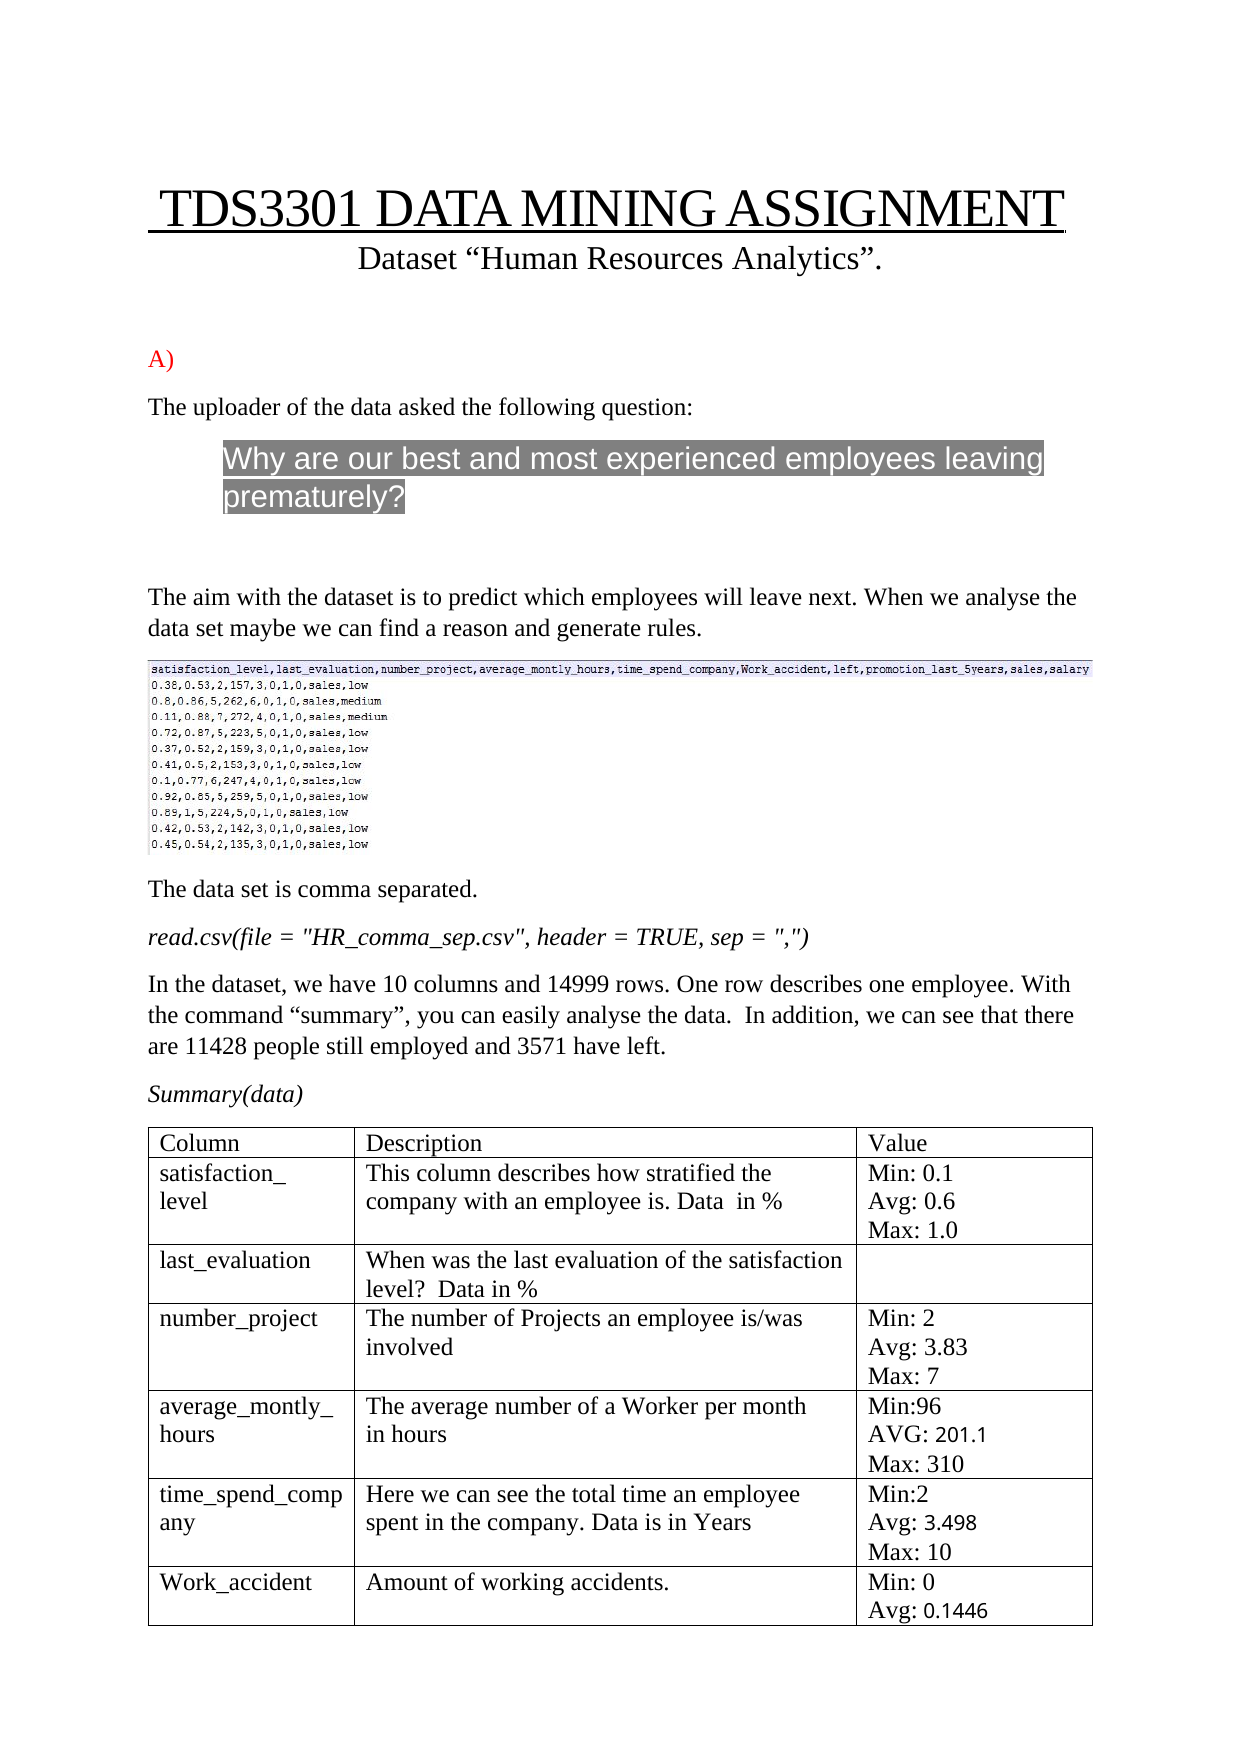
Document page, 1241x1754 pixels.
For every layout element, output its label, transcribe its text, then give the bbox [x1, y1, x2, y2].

table_header Value [857, 1128, 1092, 1157]
table_cell last_evaluation [149, 1245, 354, 1302]
text The uploader of the data asked the following question: [148, 392, 1093, 421]
table_cell Work_accident [149, 1567, 354, 1625]
table_cell This column describes how stratified the company with an employee is. Data in % [355, 1158, 856, 1244]
table_cell Here we can see the total time an employee spent in the company. Data is in Years [355, 1479, 856, 1566]
title TDS3301 DATA MINING ASSIGNMENT [148, 176, 1093, 239]
table_cell time_spend_company [149, 1479, 354, 1566]
table_header Description [355, 1128, 856, 1157]
table_cell number_project [149, 1304, 354, 1390]
text Summary(data) [148, 1079, 1093, 1108]
table_cell [857, 1245, 1092, 1302]
text The aim with the dataset is to predict which employees will leave next. When we analyse the data set maybe we can find a reason and generate rules. [148, 582, 1093, 641]
table_cell The number of Projects an employee is/was involved [355, 1304, 856, 1390]
table_cell The average number of a Worker per month in hours [355, 1391, 856, 1478]
table_cell average_montly_hours [149, 1391, 354, 1478]
table_cell Min: 0.1 Avg: 0.6 Max: 1.0 [857, 1158, 1092, 1244]
table_cell Min:96 AVG: 201.1 Max: 310 [857, 1391, 1092, 1478]
table_cell satisfaction_ level [149, 1158, 354, 1244]
picture [147, 660, 1093, 855]
table_cell When was the last evaluation of the satisfaction level? Data in % [355, 1245, 856, 1302]
table_cell Min:2 Avg: 3.498 Max: 10 [857, 1479, 1092, 1566]
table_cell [355, 1567, 856, 1625]
list Why are our best and most experienced employees leaving prematurely? [223, 440, 1093, 514]
text Dataset “Human Resources Analytics”. [148, 239, 1093, 277]
text The data set is comma separated. [148, 874, 1093, 903]
text A) [148, 344, 1093, 373]
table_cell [857, 1567, 1092, 1625]
text read.csv(file = "HR_comma_sep.csv", header = TRUE, sep = ",") [148, 922, 1093, 950]
text In the dataset, we have 10 columns and 14999 rows. One row describes one employee. With the command “summary”, you can easily analyse the data. In addition, we can see that there are 11428 people still employed and 3571 have left. [148, 969, 1093, 1060]
table_cell Min: 2 Avg: 3.83 Max: 7 [857, 1304, 1092, 1390]
table_header Column [149, 1128, 354, 1157]
